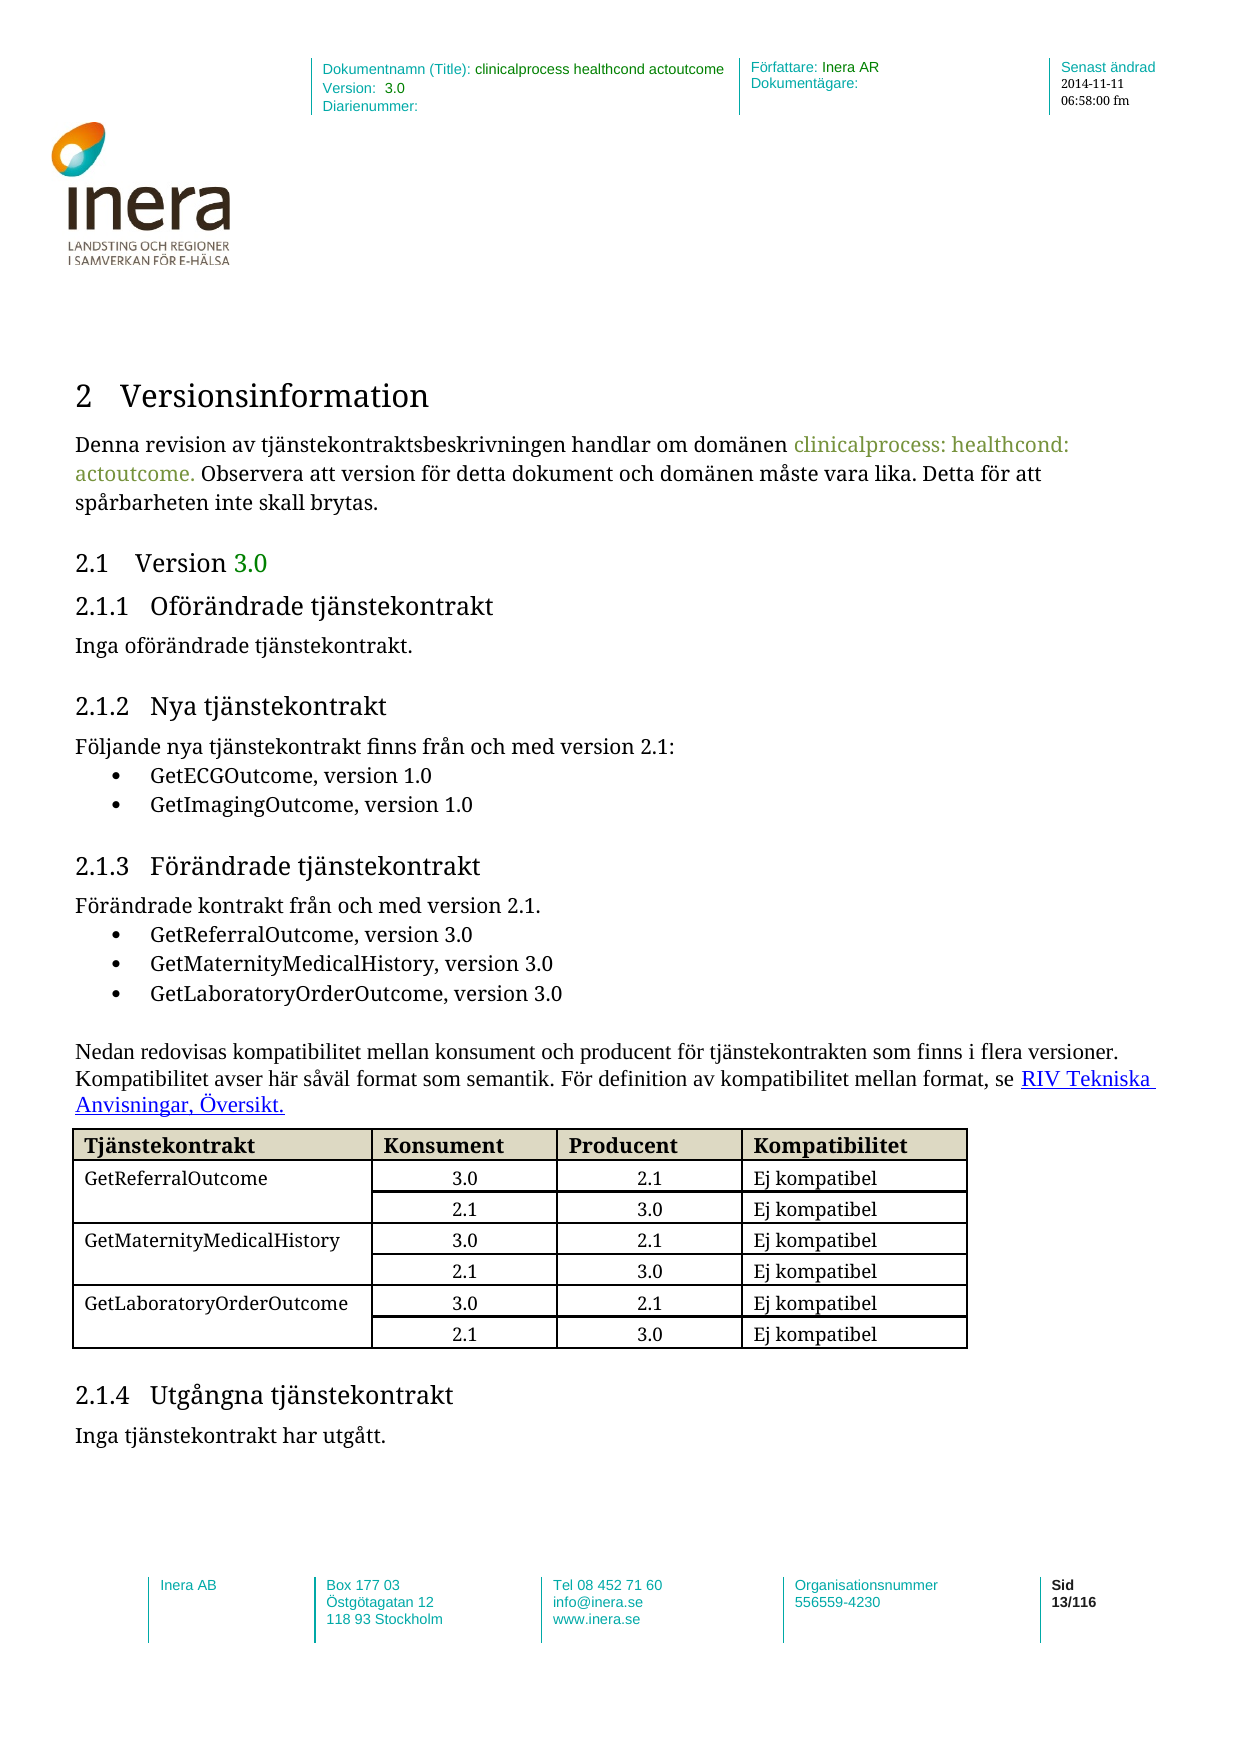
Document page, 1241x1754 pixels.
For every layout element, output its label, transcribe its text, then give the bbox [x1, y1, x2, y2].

table_cell 2.1 [373, 1255, 556, 1284]
table_cell 3.0 [558, 1255, 741, 1284]
table_cell Ej kompatibel [743, 1255, 966, 1284]
table_cell Ej kompatibel [743, 1286, 966, 1315]
table_cell 3.0 [558, 1318, 741, 1347]
table_cell 2.1 [558, 1286, 741, 1315]
table_header Kompatibilitet [743, 1130, 966, 1159]
text Denna revision av tjänstekontraktsbeskrivningen handlar om domänen clinicalprocess: healthcond: actoutcome. Observera att version för detta dokument och domänen måste vara lika. Detta för att spårbarheten inte skall brytas. [75, 429, 1165, 517]
subtitle Utgångna tjänstekontrakt [75, 1378, 1165, 1412]
text Följande nya tjänstekontrakt finns från och med version 2.1: [75, 731, 1165, 761]
table_cell 3.0 [558, 1193, 741, 1222]
table_cell 3.0 [373, 1286, 556, 1315]
table_cell 2.1 [373, 1318, 556, 1347]
table_cell 2.1 [558, 1224, 741, 1253]
text Inga tjänstekontrakt har utgått. [75, 1420, 1165, 1449]
subtitle Version 3.0 [75, 546, 1165, 580]
table_cell GetReferralOutcome [74, 1161, 371, 1222]
table_cell Ej kompatibel [743, 1161, 966, 1190]
table_cell 2.1 [373, 1193, 556, 1222]
list GetLaboratoryOrderOutcome, version 3.0 [112, 978, 1165, 1007]
table_cell 3.0 [373, 1224, 556, 1253]
table_cell GetMaternityMedicalHistory [74, 1224, 371, 1284]
subtitle Versionsinformation [75, 374, 1165, 417]
picture [51, 122, 230, 265]
table_cell Ej kompatibel [743, 1318, 966, 1347]
table_cell 3.0 [373, 1161, 556, 1190]
table_header Konsument [373, 1130, 556, 1159]
table_cell 2.1 [558, 1161, 741, 1190]
table_cell Ej kompatibel [743, 1224, 966, 1253]
list GetImagingOutcome, version 1.0 [112, 790, 1165, 819]
text Nedan redovisas kompatibilitet mellan konsument och producent för tjänstekontrakten som finns i flera versioner. Kompatibilitet avser här såväl format som semantik. För definition av kompatibilitet mellan format, se RIV Tekniska Anvisningar, Översikt. [75, 1038, 1165, 1117]
table_header Tjänstekontrakt [74, 1130, 371, 1159]
text Förändrade kontrakt från och med version 2.1. [75, 891, 1165, 920]
table_header Producent [558, 1130, 741, 1159]
subtitle Oförändrade tjänstekontrakt [75, 588, 1165, 622]
subtitle Nya tjänstekontrakt [75, 689, 1165, 723]
text Inga oförändrade tjänstekontrakt. [75, 631, 1165, 660]
list GetMaternityMedicalHistory, version 3.0 [112, 949, 1165, 978]
list GetECGOutcome, version 1.0 [112, 761, 1165, 790]
list GetReferralOutcome, version 3.0 [112, 920, 1165, 949]
table_cell GetLaboratoryOrderOutcome [74, 1286, 371, 1347]
table_cell Ej kompatibel [743, 1193, 966, 1222]
subtitle Förändrade tjänstekontrakt [75, 848, 1165, 882]
